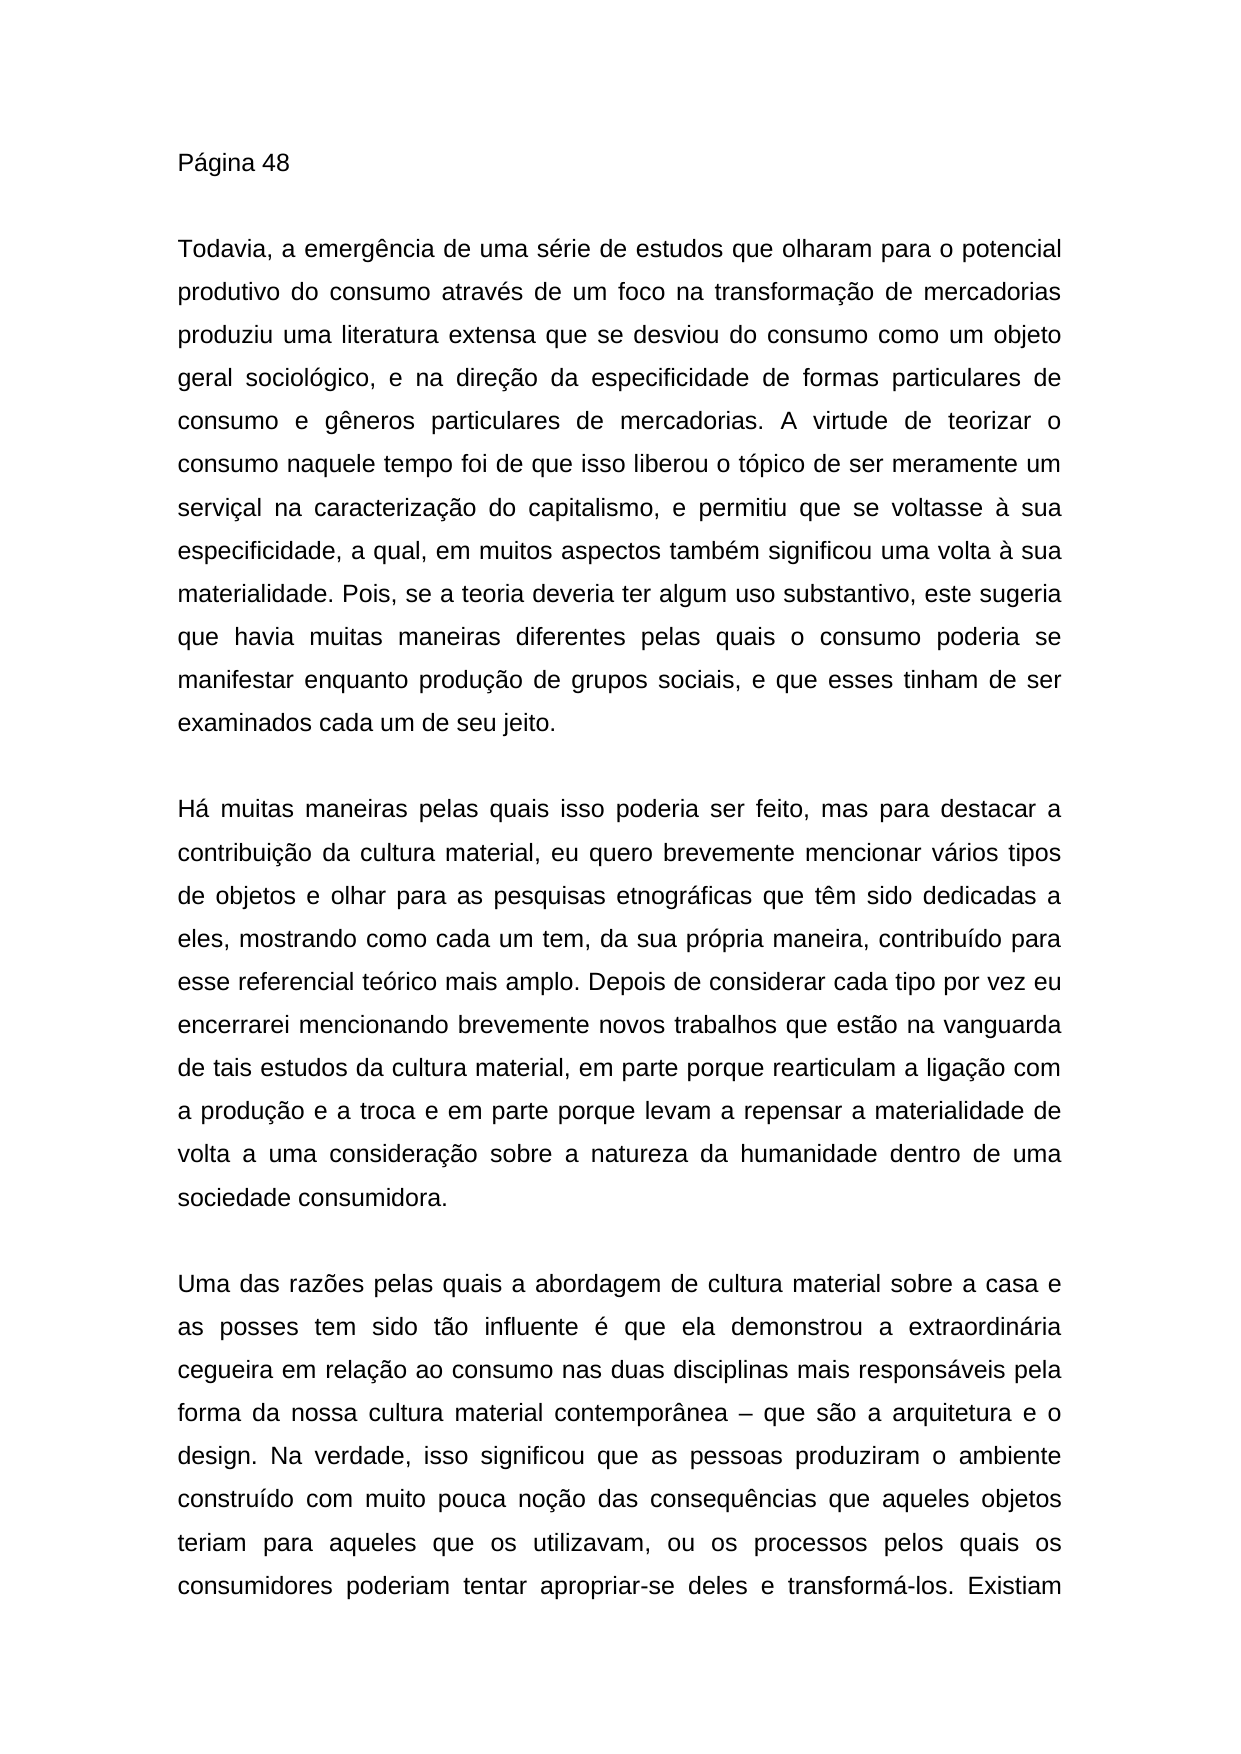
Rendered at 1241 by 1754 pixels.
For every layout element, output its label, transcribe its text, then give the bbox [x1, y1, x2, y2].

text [177, 1269, 1063, 1599]
text Há muitas maneiras pelas quais isso poderia ser feito, mas para destacar a contribuição da cultura material, eu quero brevemente mencionar vários tipos de objetos e olhar para as pesquisas etnográficas que têm sido dedicadas a eles, mostrando como cada um tem, da sua própria maneira, contribuído para esse referencial teórico mais amplo. Depois de considerar cada tipo por vez eu encerrarei mencionando brevemente novos trabalhos que estão na vanguarda de tais estudos da cultura material, em parte porque rearticulam a ligação com a produção e a troca e em parte porque levam a repensar a materialidade de volta a uma consideração sobre a natureza da humanidade dentro de uma sociedade consumidora. [177, 794, 1063, 1211]
text Todavia, a emergência de uma série de estudos que olharam para o potencial produtivo do consumo através de um foco na transformação de mercadorias produziu uma literatura extensa que se desviou do consumo como um objeto geral sociológico, e na direção da especificidade de formas particulares de consumo e gêneros particulares de mercadorias. A virtude de teorizar o consumo naquele tempo foi de que isso liberou o tópico de ser meramente um serviçal na caracterização do capitalismo, e permitiu que se voltasse à sua especificidade, a qual, em muitos aspectos também significou uma volta à sua materialidade. Pois, se a teoria deveria ter algum uso substantivo, este sugeria que havia muitas maneiras diferentes pelas quais o consumo poderia se manifestar enquanto produção de grupos sociais, e que esses tinham de ser examinados cada um de seu jeito. [177, 234, 1063, 737]
text Página 48 [177, 148, 1063, 176]
